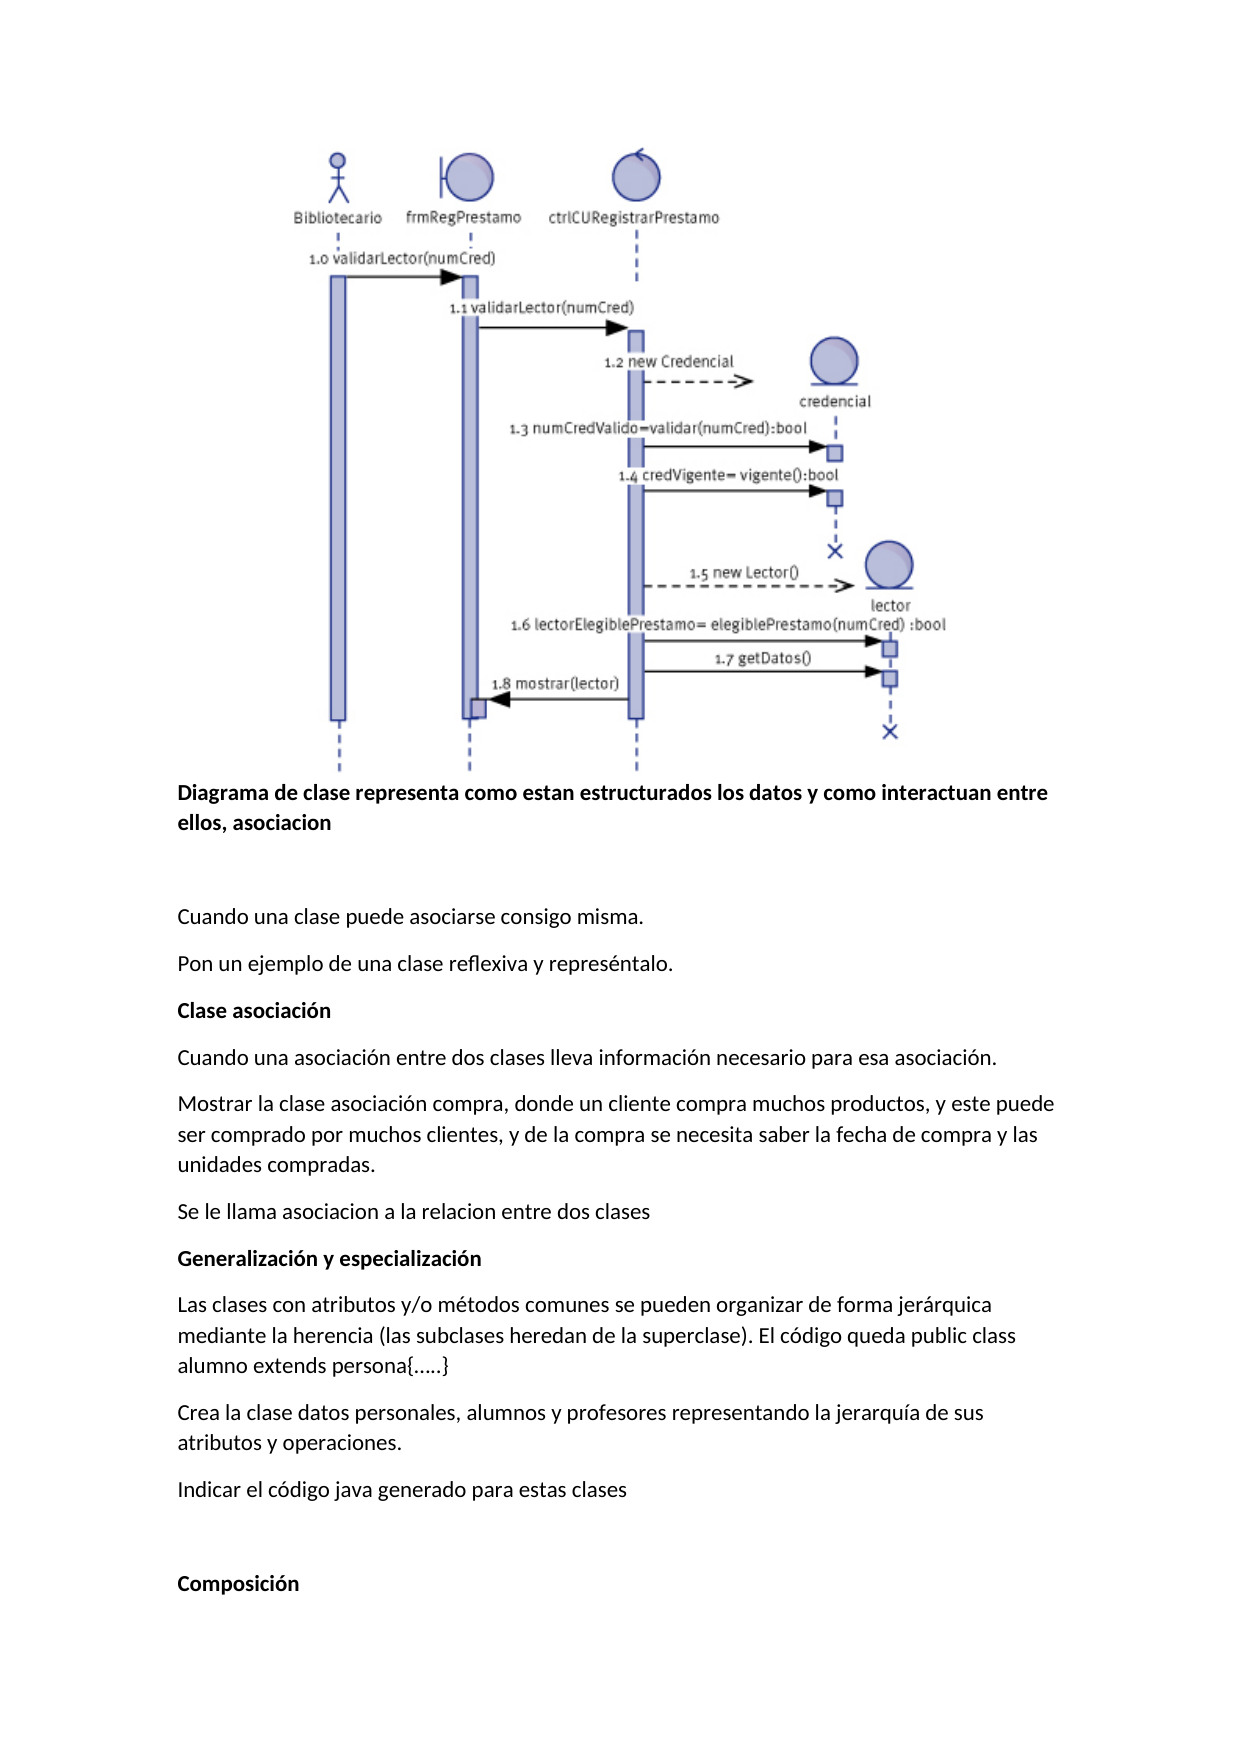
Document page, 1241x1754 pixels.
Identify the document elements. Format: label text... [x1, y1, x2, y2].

text Mostrar la clase asociación compra, donde un cliente compra muchos productos, y este puede ser comprado por muchos clientes, y de la compra se necesita saber la fecha de compra y las unidades compradas. [177, 1089, 1063, 1178]
text Las clases con atributos y/o métodos comunes se pueden organizar de forma jerárquica mediante la herencia (las subclases heredan de la superclase). El código queda public class alumno extends persona{…..} [177, 1291, 1063, 1379]
picture [293, 147, 947, 776]
text Pon un ejemplo de una clase reflexiva y represéntalo. [177, 949, 1063, 977]
text Cuando una asociación entre dos clases lleva información necesario para esa asociación. [177, 1043, 1063, 1071]
text Clase asociación [177, 996, 1063, 1024]
text Se le llama asociacion a la relacion entre dos clases [177, 1197, 1063, 1225]
text Indicar el código java generado para estas clases [177, 1475, 1063, 1503]
text Generalización y especialización [177, 1244, 1063, 1272]
text Crea la clase datos personales, alumnos y profesores representando la jerarquía de sus atributos y operaciones. [177, 1398, 1063, 1456]
text Cuando una clase puede asociarse consigo misma. [177, 902, 1063, 930]
text Composición [177, 1569, 1063, 1597]
